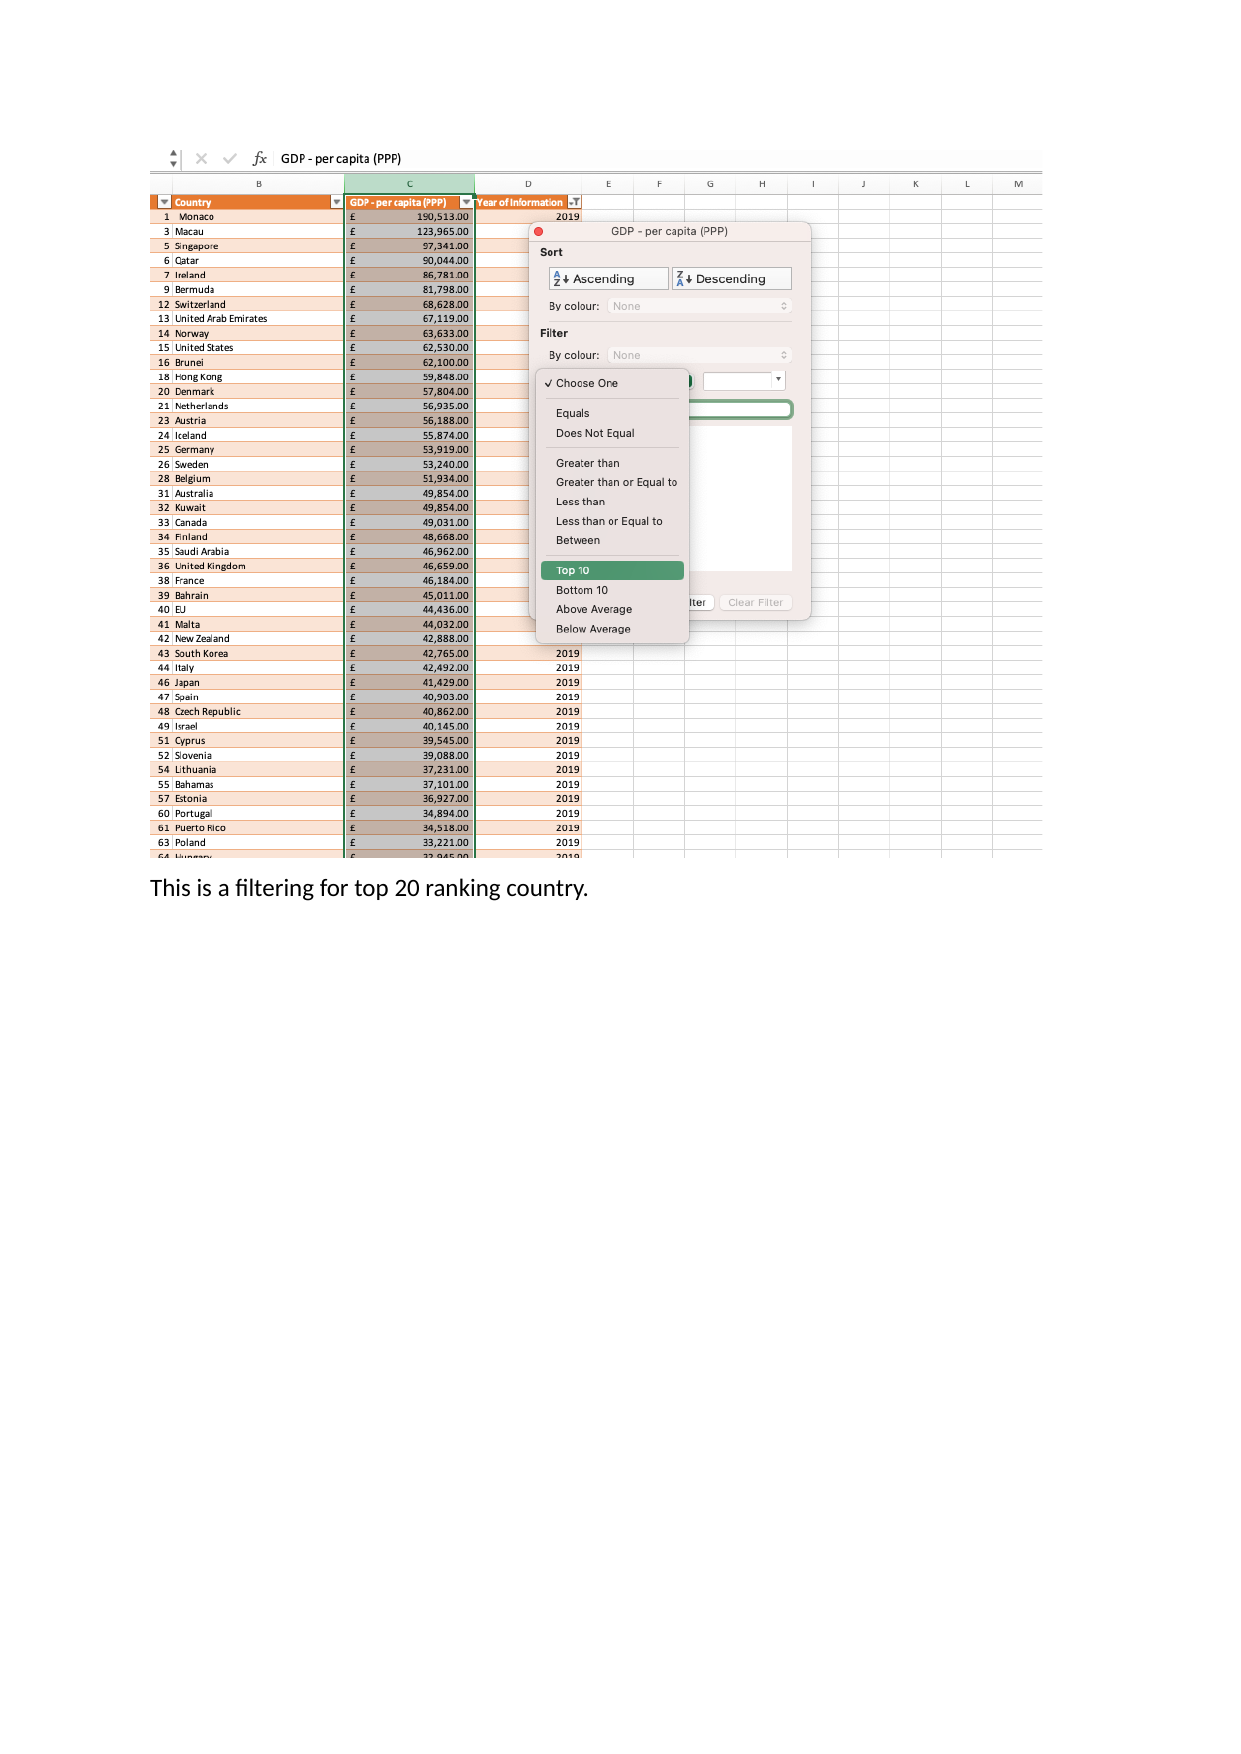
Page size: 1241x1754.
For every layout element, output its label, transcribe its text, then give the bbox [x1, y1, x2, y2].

text This is a filtering for top 20 ranking country. [150, 873, 1090, 903]
picture [150, 150, 1043, 858]
